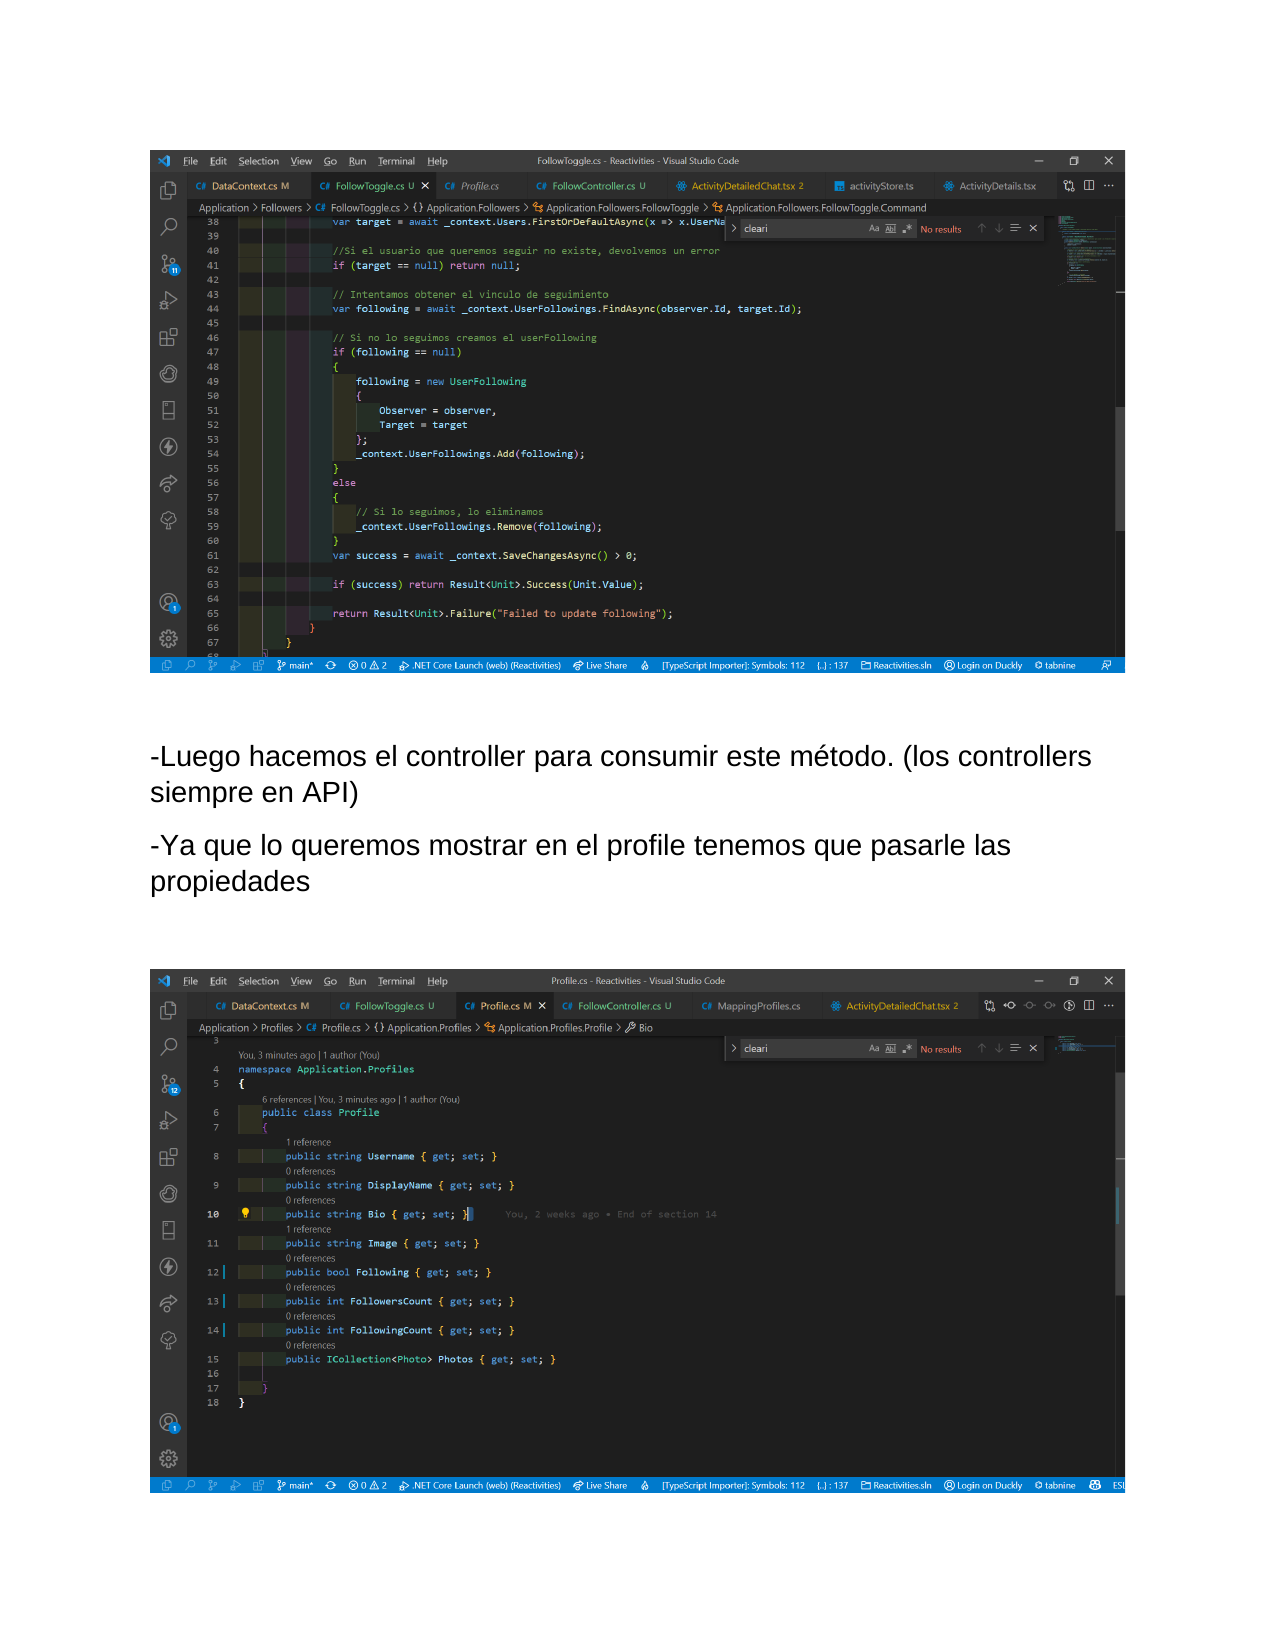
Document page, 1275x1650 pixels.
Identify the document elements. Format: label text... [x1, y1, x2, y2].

picture [150, 969, 1125, 1493]
picture [150, 150, 1125, 673]
text -Ya que lo queremos mostrar en el profile tenemos que pasarle las propiedades [150, 828, 1125, 897]
text -Luego hacemos el controller para consumir este método. (los controllers siempre en API) [150, 739, 1125, 808]
